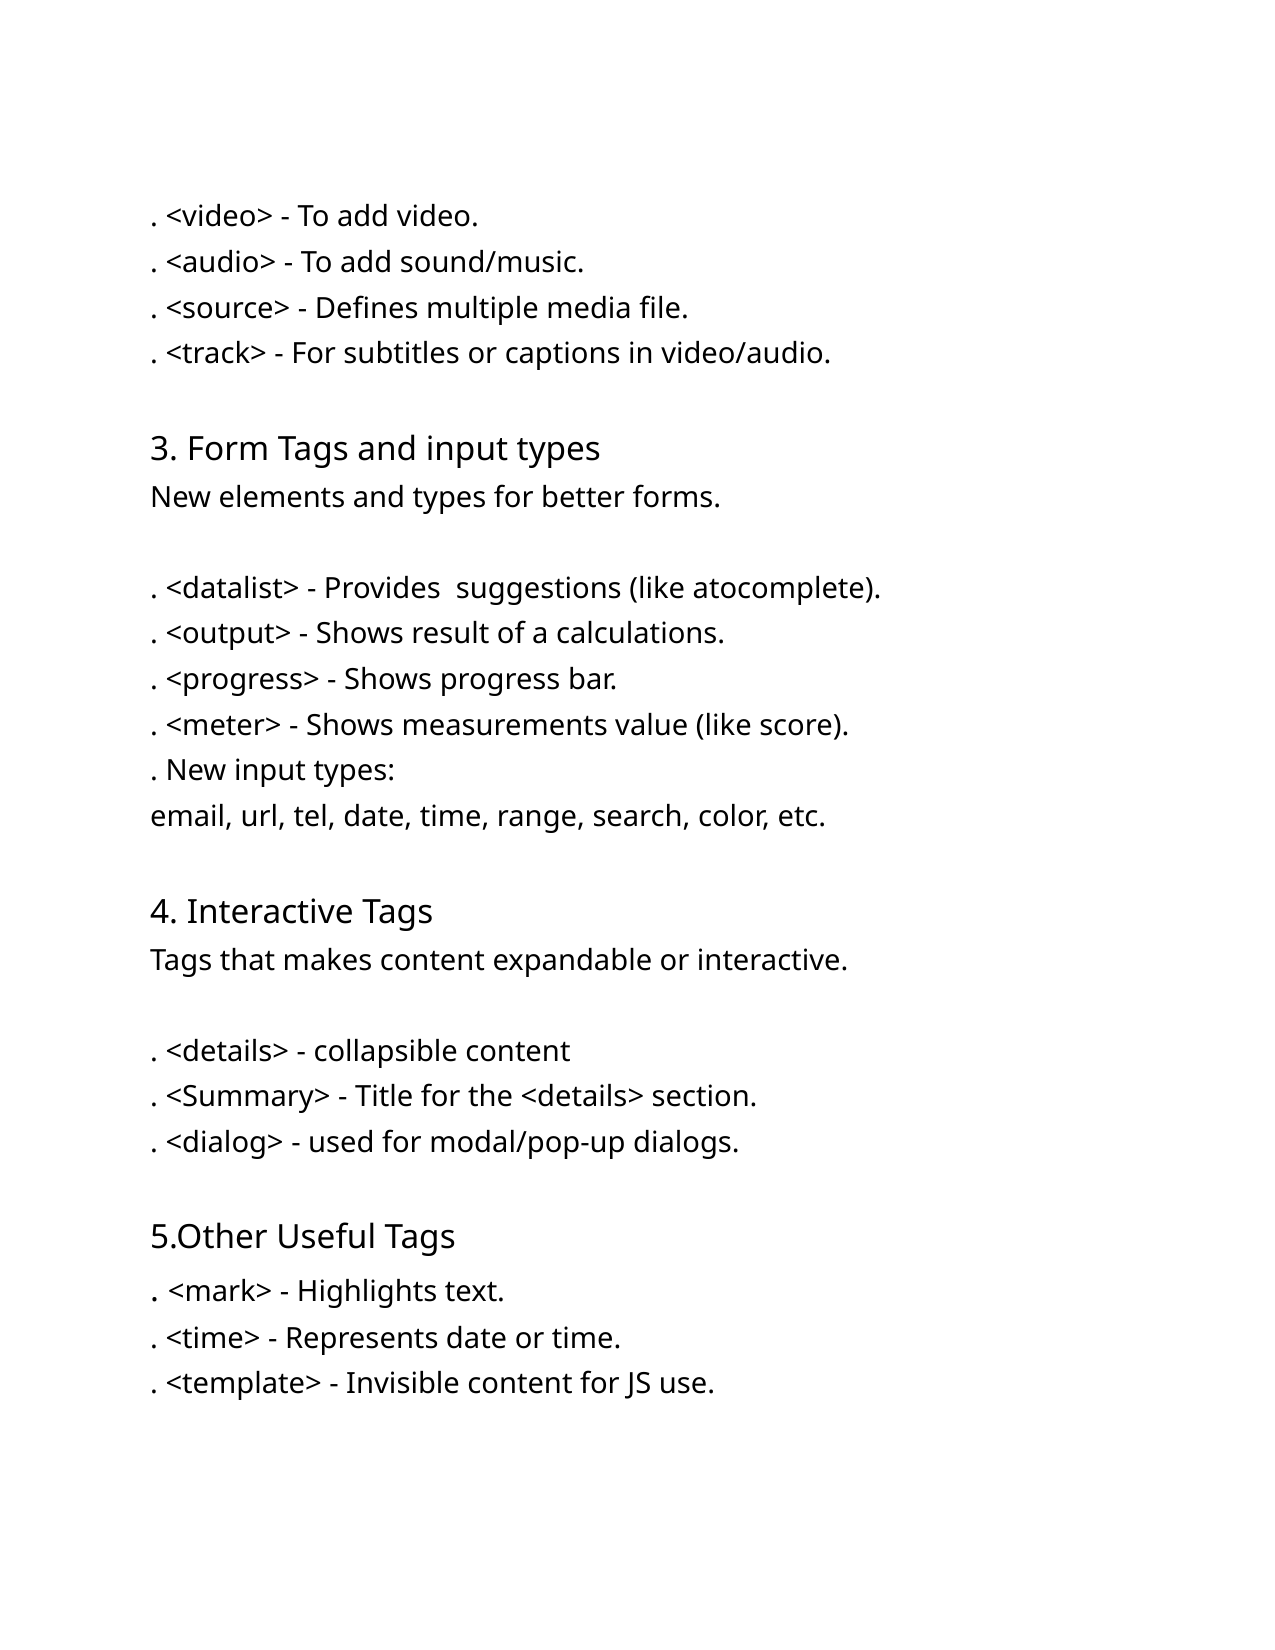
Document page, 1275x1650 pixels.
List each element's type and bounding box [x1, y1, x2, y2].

text [150, 150, 1125, 1493]
